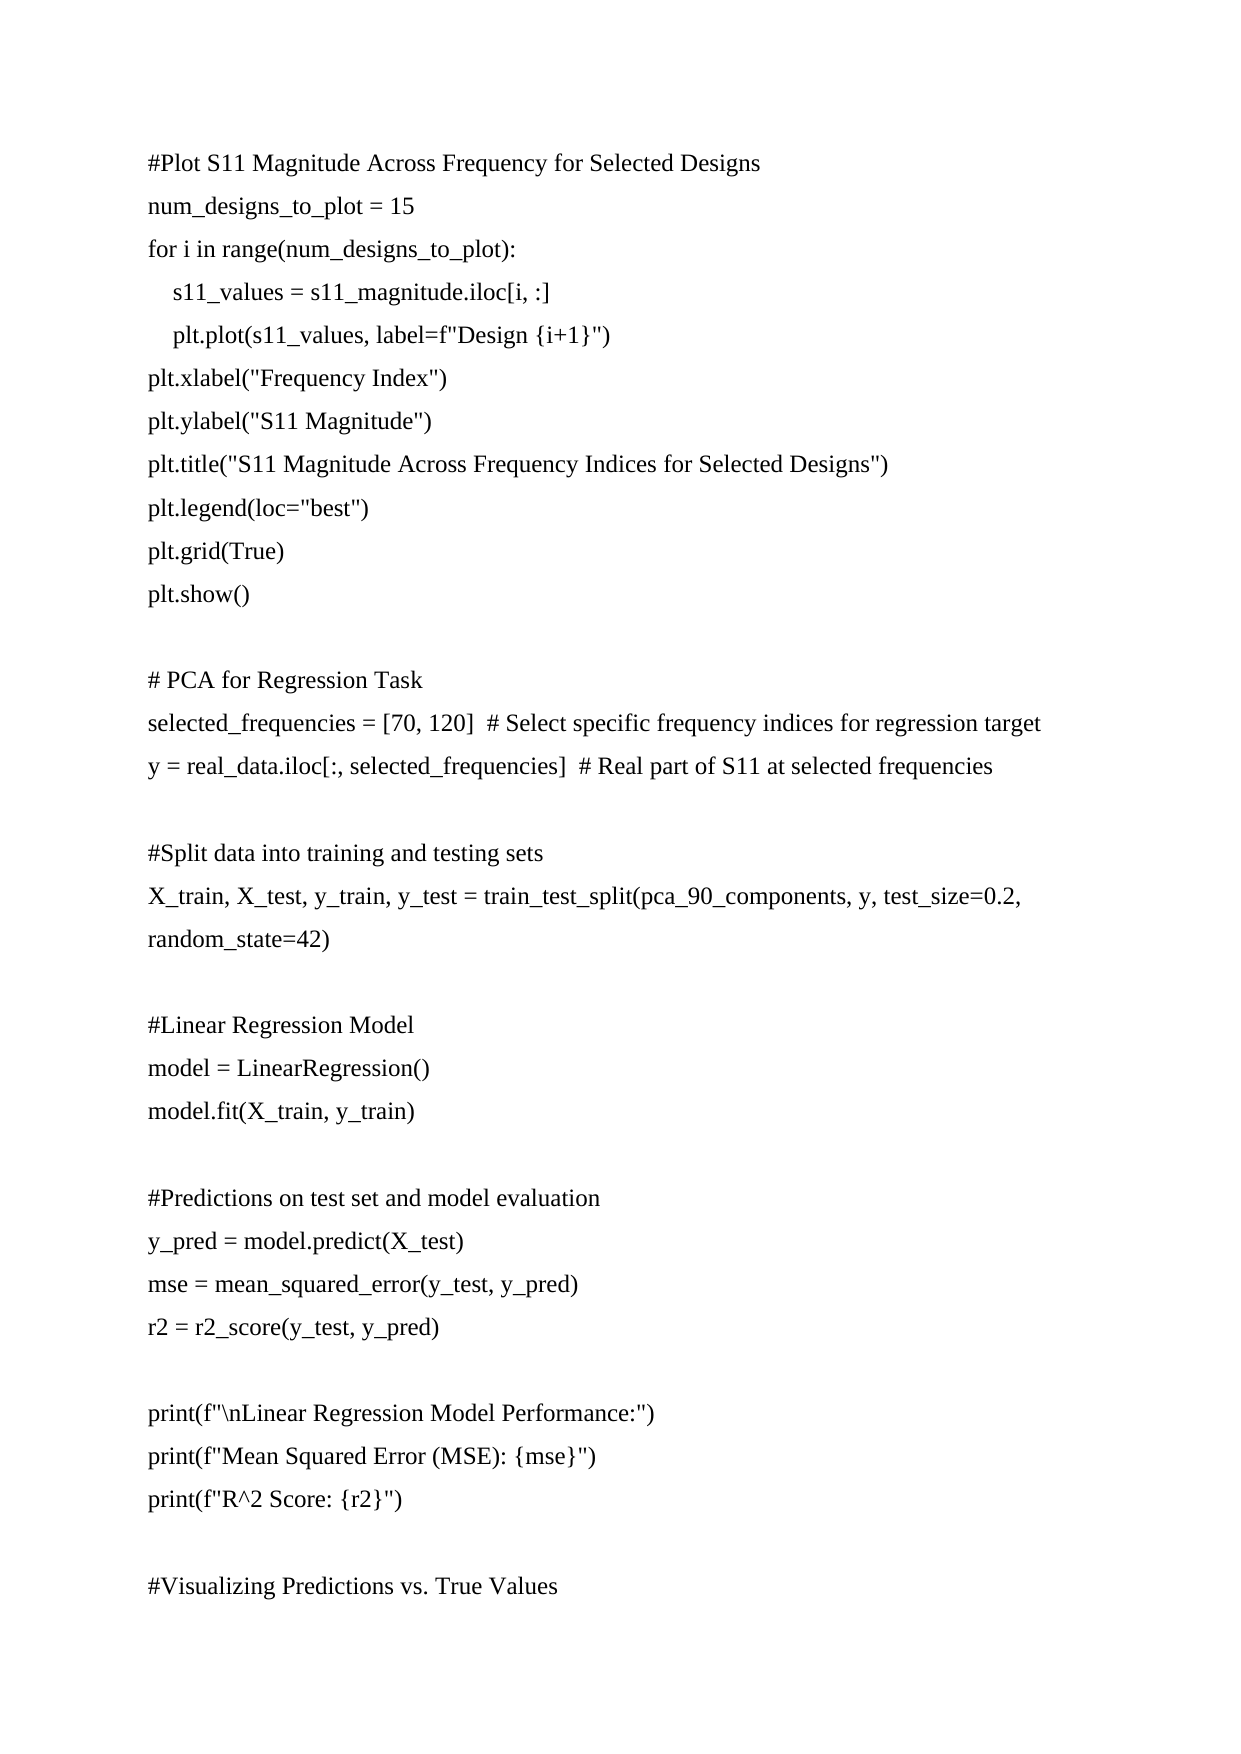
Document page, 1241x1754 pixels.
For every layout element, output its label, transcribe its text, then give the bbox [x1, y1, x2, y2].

text for i in range(num_designs_to_plot): [148, 234, 1093, 263]
text plt.grid(True) [148, 536, 1093, 564]
text #Linear Regression Model [148, 1010, 1093, 1039]
text model.fit(X_train, y_train) [148, 1096, 1093, 1125]
text plt.show() [148, 579, 1093, 608]
text print(f"\nLinear Regression Model Performance:") [148, 1398, 1093, 1427]
text s11_values = s11_magnitude.iloc[i, :] [148, 277, 1093, 306]
text #Predictions on test set and model evaluation [148, 1183, 1093, 1211]
text #Plot S11 Magnitude Across Frequency for Selected Designs [148, 148, 1093, 176]
text plt.ylabel("S11 Magnitude") [148, 406, 1093, 435]
text plt.legend(loc="best") [148, 493, 1093, 521]
text #Split data into training and testing sets [148, 838, 1093, 866]
text #Visualizing Predictions vs. True Values [148, 1571, 1093, 1599]
text r2 = r2_score(y_test, y_pred) [148, 1312, 1093, 1341]
text print(f"R^2 Score: {r2}") [148, 1484, 1093, 1513]
text mse = mean_squared_error(y_test, y_pred) [148, 1269, 1093, 1298]
text num_designs_to_plot = 15 [148, 191, 1093, 219]
text print(f"Mean Squared Error (MSE): {mse}") [148, 1441, 1093, 1470]
text plt.title("S11 Magnitude Across Frequency Indices for Selected Designs") [148, 449, 1093, 478]
text # PCA for Regression Task [148, 665, 1093, 694]
text model = LinearRegression() [148, 1053, 1093, 1082]
text selected_frequencies = [70, 120] # Select specific frequency indices for regression target [148, 708, 1093, 737]
text X_train, X_test, y_train, y_test = train_test_split(pca_90_components, y, test_size=0.2, random_state=42) [148, 881, 1093, 953]
text plt.plot(s11_values, label=f"Design {i+1}") [148, 320, 1093, 349]
text plt.xlabel("Frequency Index") [148, 363, 1093, 392]
text y = real_data.iloc[:, selected_frequencies] # Real part of S11 at selected frequencies [148, 751, 1093, 780]
text y_pred = model.predict(X_test) [148, 1226, 1093, 1254]
